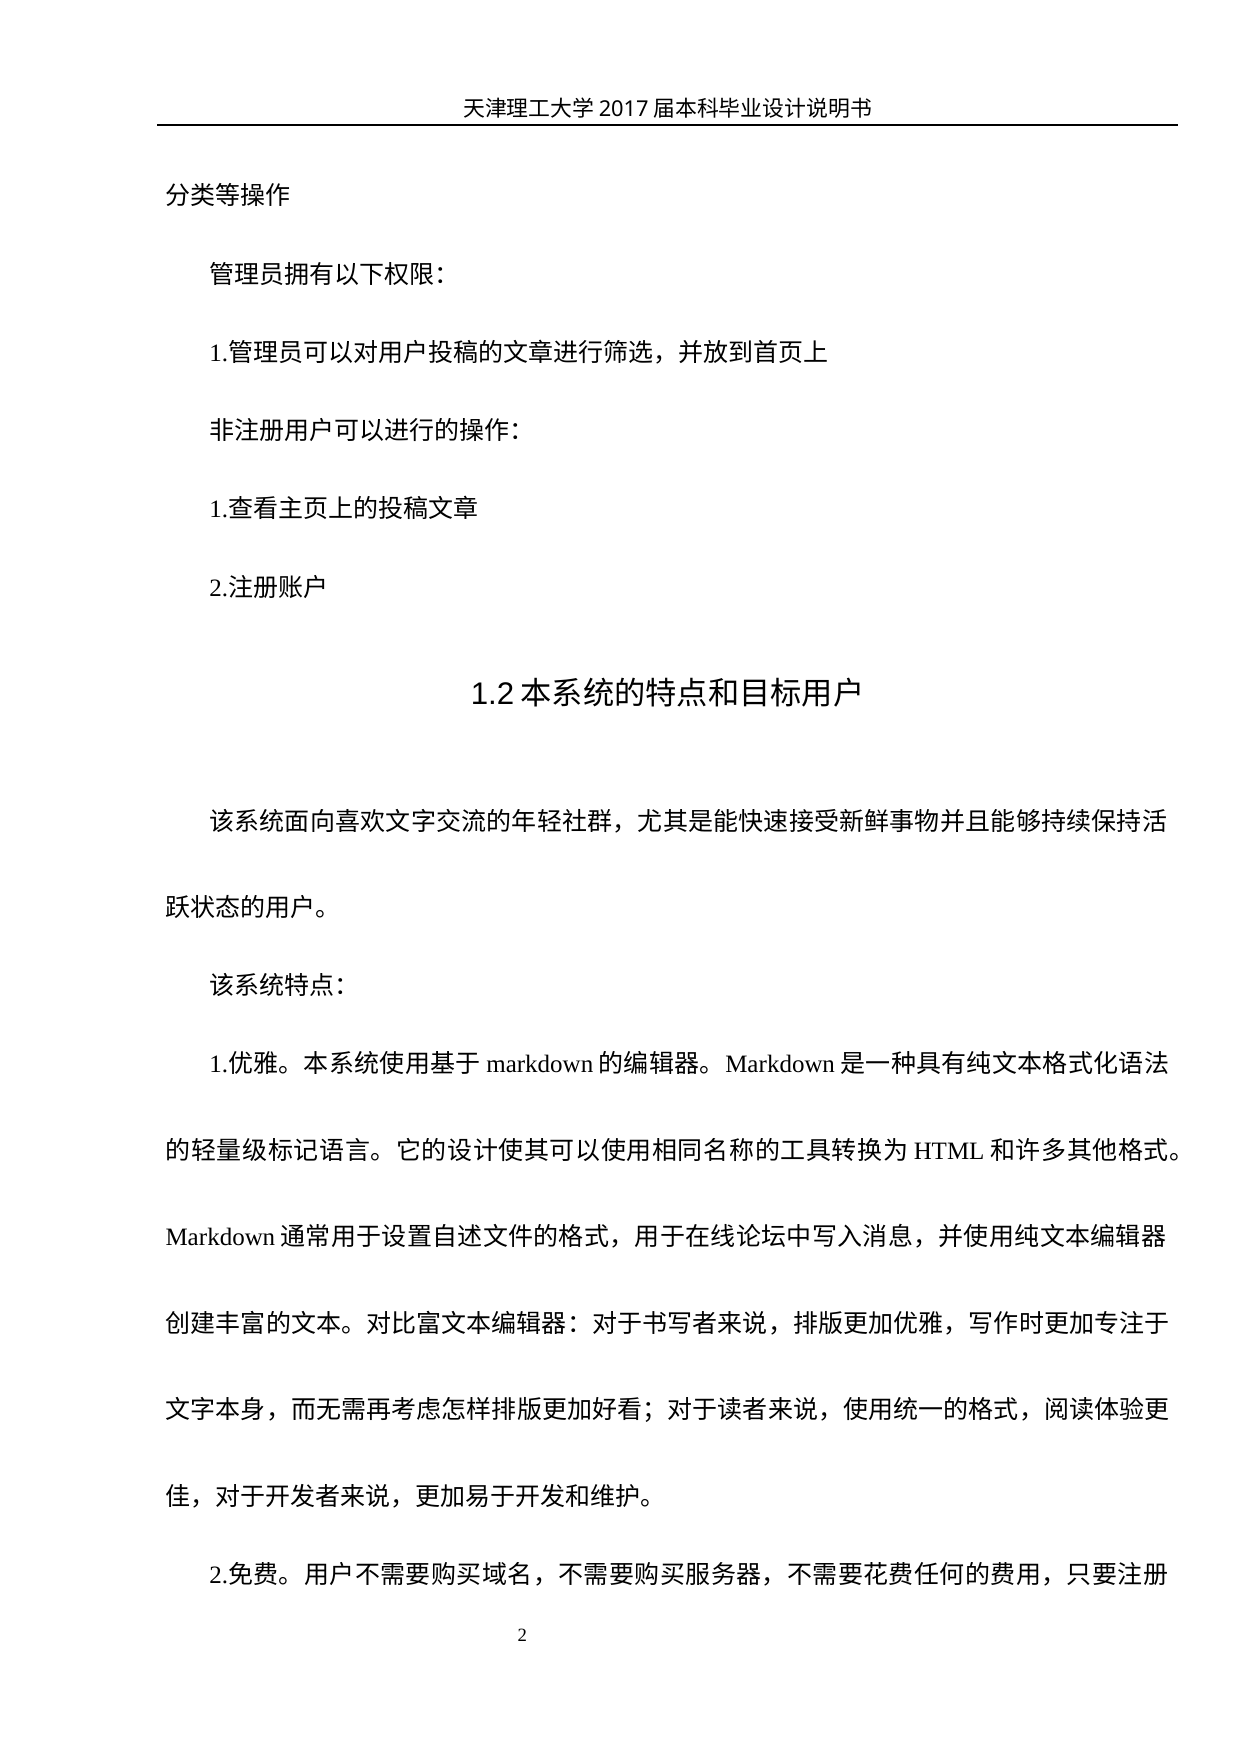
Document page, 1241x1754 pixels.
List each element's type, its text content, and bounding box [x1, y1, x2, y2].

text 该系统面向喜欢文字交流的年轻社群，尤其是能快速接受新鲜事物并且能够持续保持活跃状态的用户。 [165, 784, 1169, 940]
list 注册账户 [165, 551, 1169, 620]
list 免费。用户不需要购买域名，不需要购买服务器，不需要花费任何的费用，只要注册一个用户名，就能拥有与自己用户名一样的基于本站的域名了。 [165, 1538, 1169, 1607]
list 管理员拥有以下权限： [165, 238, 1169, 307]
list 注册用户可以管理自己的文章分类列表，编辑分类条目、添加一个分类、或删除某个分类等操作 [165, 159, 1169, 228]
list 查看主页上的投稿文章 [165, 472, 1169, 541]
subtitle 1.2本系统的特点和目标用户 [165, 656, 1169, 725]
text 该系统特点： [165, 949, 1169, 1018]
list 非注册用户可以进行的操作： [165, 394, 1169, 463]
list 管理员可以对用户投稿的文章进行筛选，并放到首页上 [165, 316, 1169, 385]
